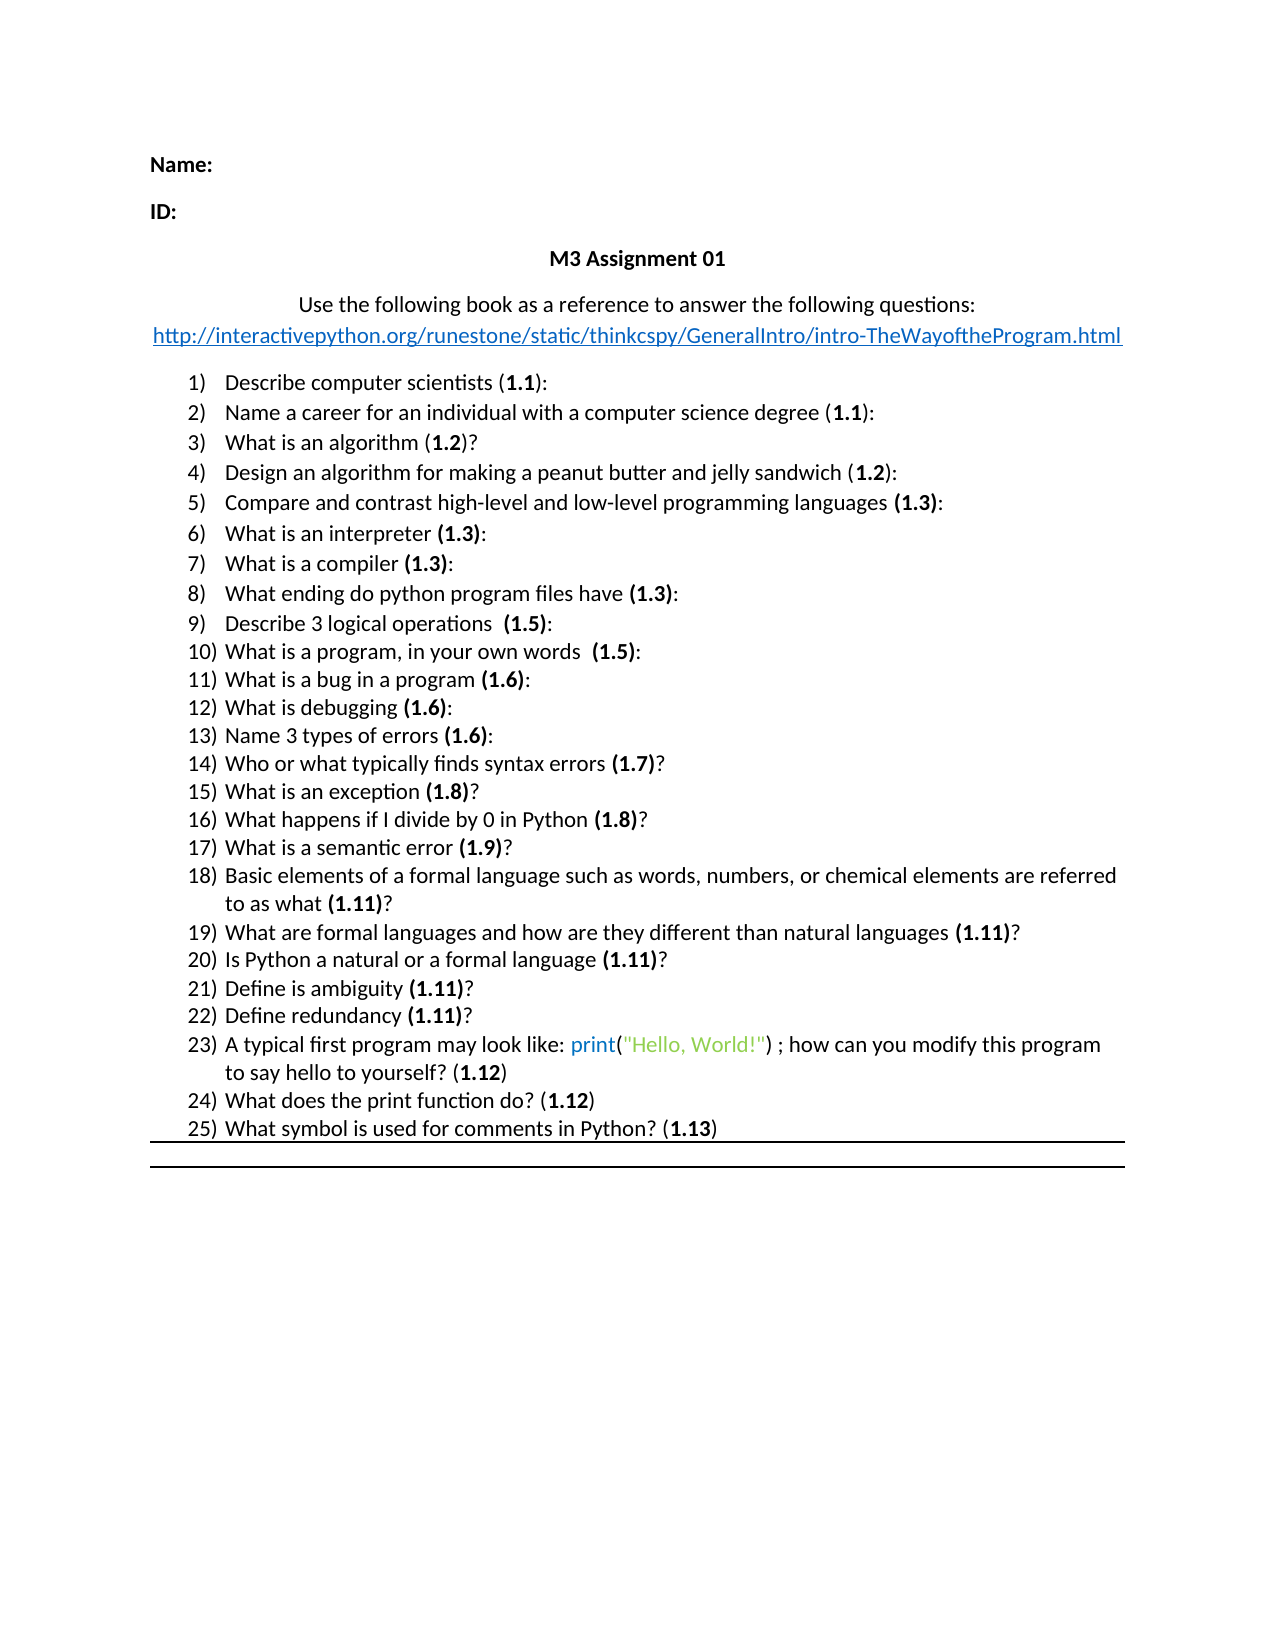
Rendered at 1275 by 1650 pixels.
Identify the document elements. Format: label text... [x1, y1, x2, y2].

list Design an algorithm for making a peanut butter and jelly sandwich (1.2): [187, 458, 1125, 486]
list Basic elements of a formal language such as words, numbers, or chemical elements are referred to as what (1.11)? [187, 862, 1125, 918]
list What are formal languages and how are they different than natural languages (1.11)? [187, 918, 1125, 946]
text ID: [150, 197, 1125, 225]
list What is an exception (1.8)? [187, 777, 1125, 806]
list What is a program, in your own words (1.5): [187, 637, 1125, 665]
list Name 3 types of errors (1.6): [187, 721, 1125, 749]
text M3 Assignment 01 [150, 244, 1125, 272]
list Who or what typically finds syntax errors (1.7)? [187, 749, 1125, 777]
list What happens if I divide by 0 in Python (1.8)? [187, 806, 1125, 833]
list Describe computer scientists (1.1): [187, 368, 1125, 396]
list What is a compiler (1.3): [187, 549, 1125, 577]
list Define redundancy (1.11)? [187, 1002, 1125, 1030]
list What is an algorithm (1.2)? [187, 428, 1125, 456]
list A typical first program may look like: print("Hello, World!") ; how can you modify this program to say hello to yourself? (1.12) [187, 1030, 1125, 1086]
list Name a career for an individual with a computer science degree (1.1): [187, 398, 1125, 426]
list What ending do python program files have (1.3): [187, 579, 1125, 607]
text Use the following book as a reference to answer the following questions: http://interactivepython.org/runestone/static/thinkcspy/GeneralIntro/intro-TheWayoftheProgram.html [150, 291, 1125, 349]
list What is an interpreter (1.3): [187, 519, 1125, 547]
text Name: [150, 150, 1125, 178]
list Define is ambiguity (1.11)? [187, 974, 1125, 1002]
list Is Python a natural or a formal language (1.11)? [187, 946, 1125, 974]
list What is debugging (1.6): [187, 693, 1125, 721]
list What is a semantic error (1.9)? [187, 833, 1125, 862]
list What is a bug in a program (1.6): [187, 665, 1125, 693]
list Describe 3 logical operations (1.5): [187, 609, 1125, 637]
list What symbol is used for comments in Python? (1.13) [187, 1114, 1125, 1141]
list Compare and contrast high-level and low-level programming languages (1.3): [187, 488, 1125, 517]
list What does the print function do? (1.12) [187, 1086, 1125, 1114]
